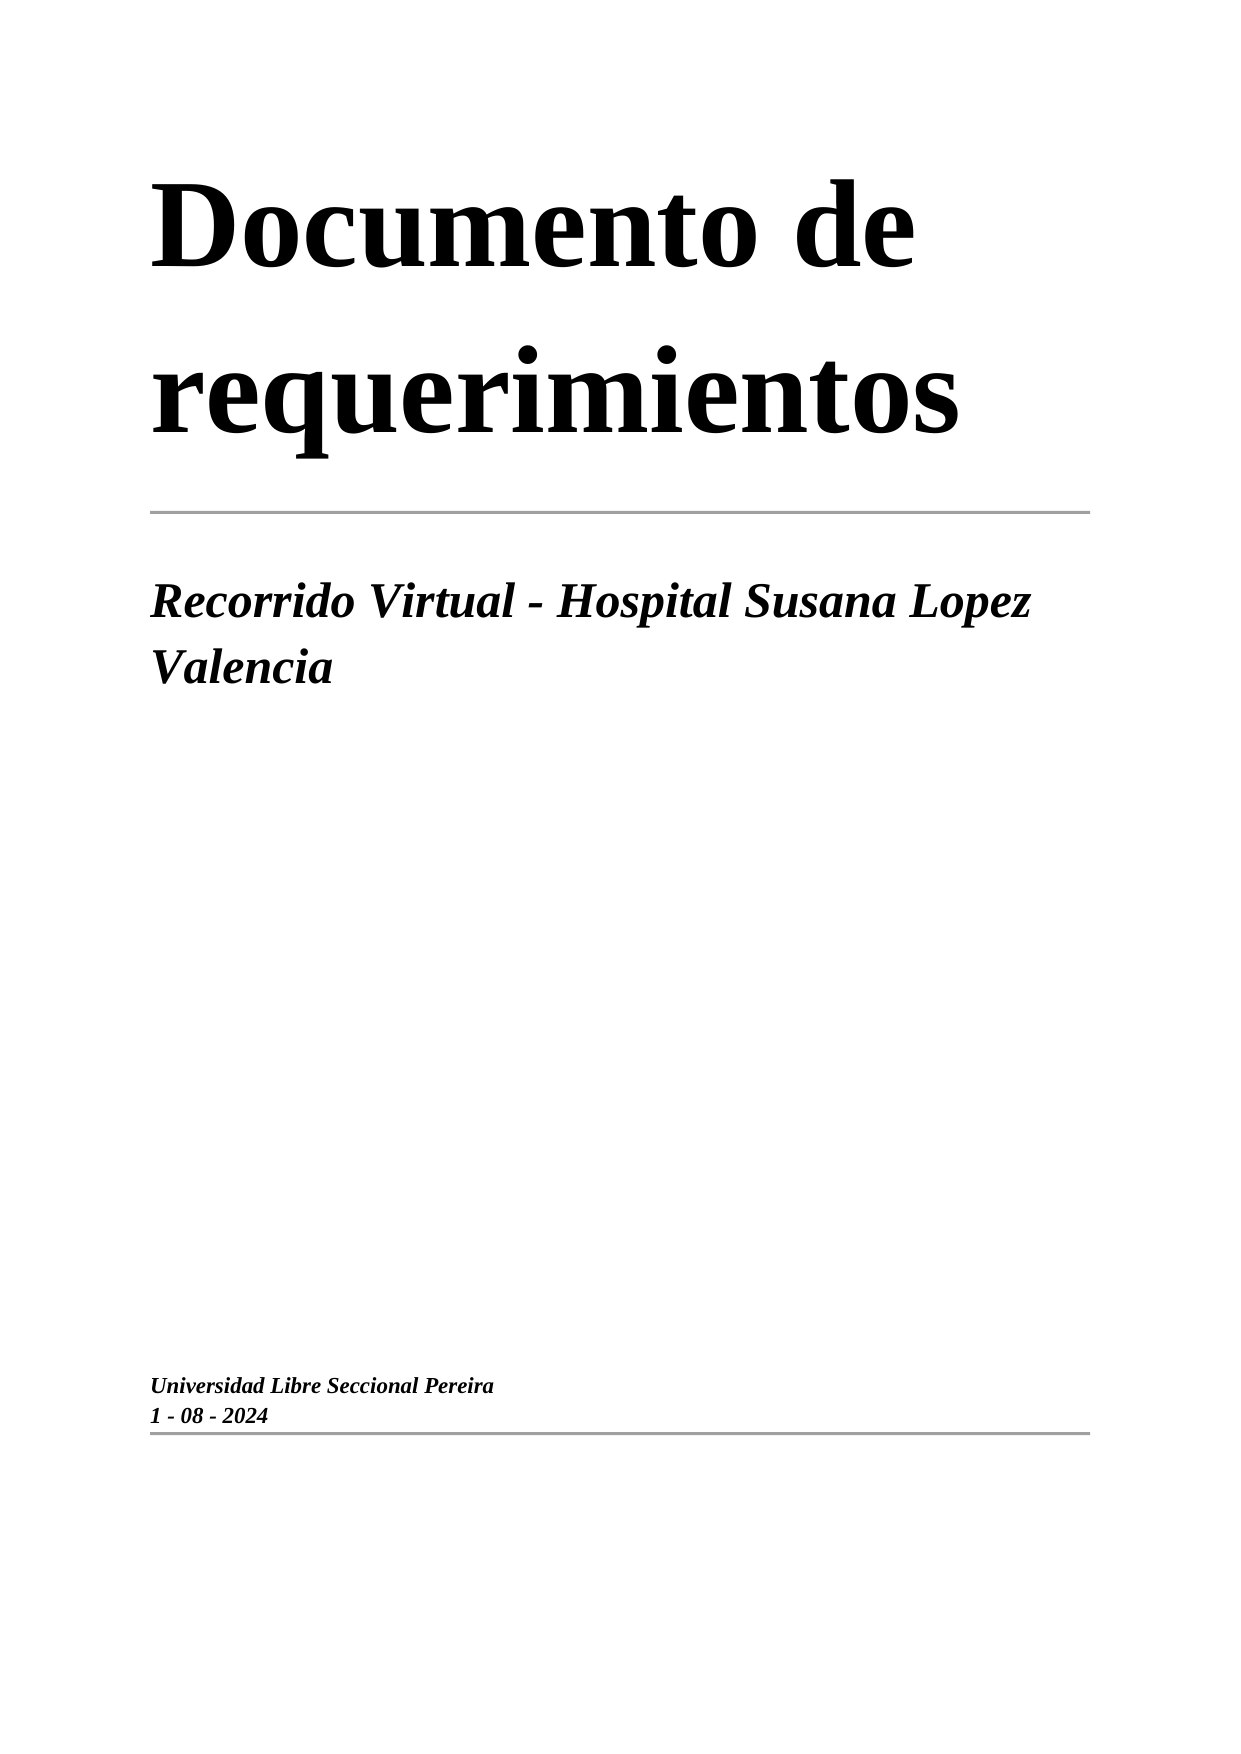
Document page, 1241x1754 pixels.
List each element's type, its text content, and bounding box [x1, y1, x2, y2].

text Recorrido Virtual - Hospital Susana Lopez Valencia [150, 571, 1090, 695]
text Universidad Libre Seccional Pereira [150, 1372, 1090, 1398]
text requerimientos [150, 315, 1090, 459]
text 1 - 08 - 2024 [150, 1402, 1090, 1428]
text Documento de [150, 150, 1090, 294]
